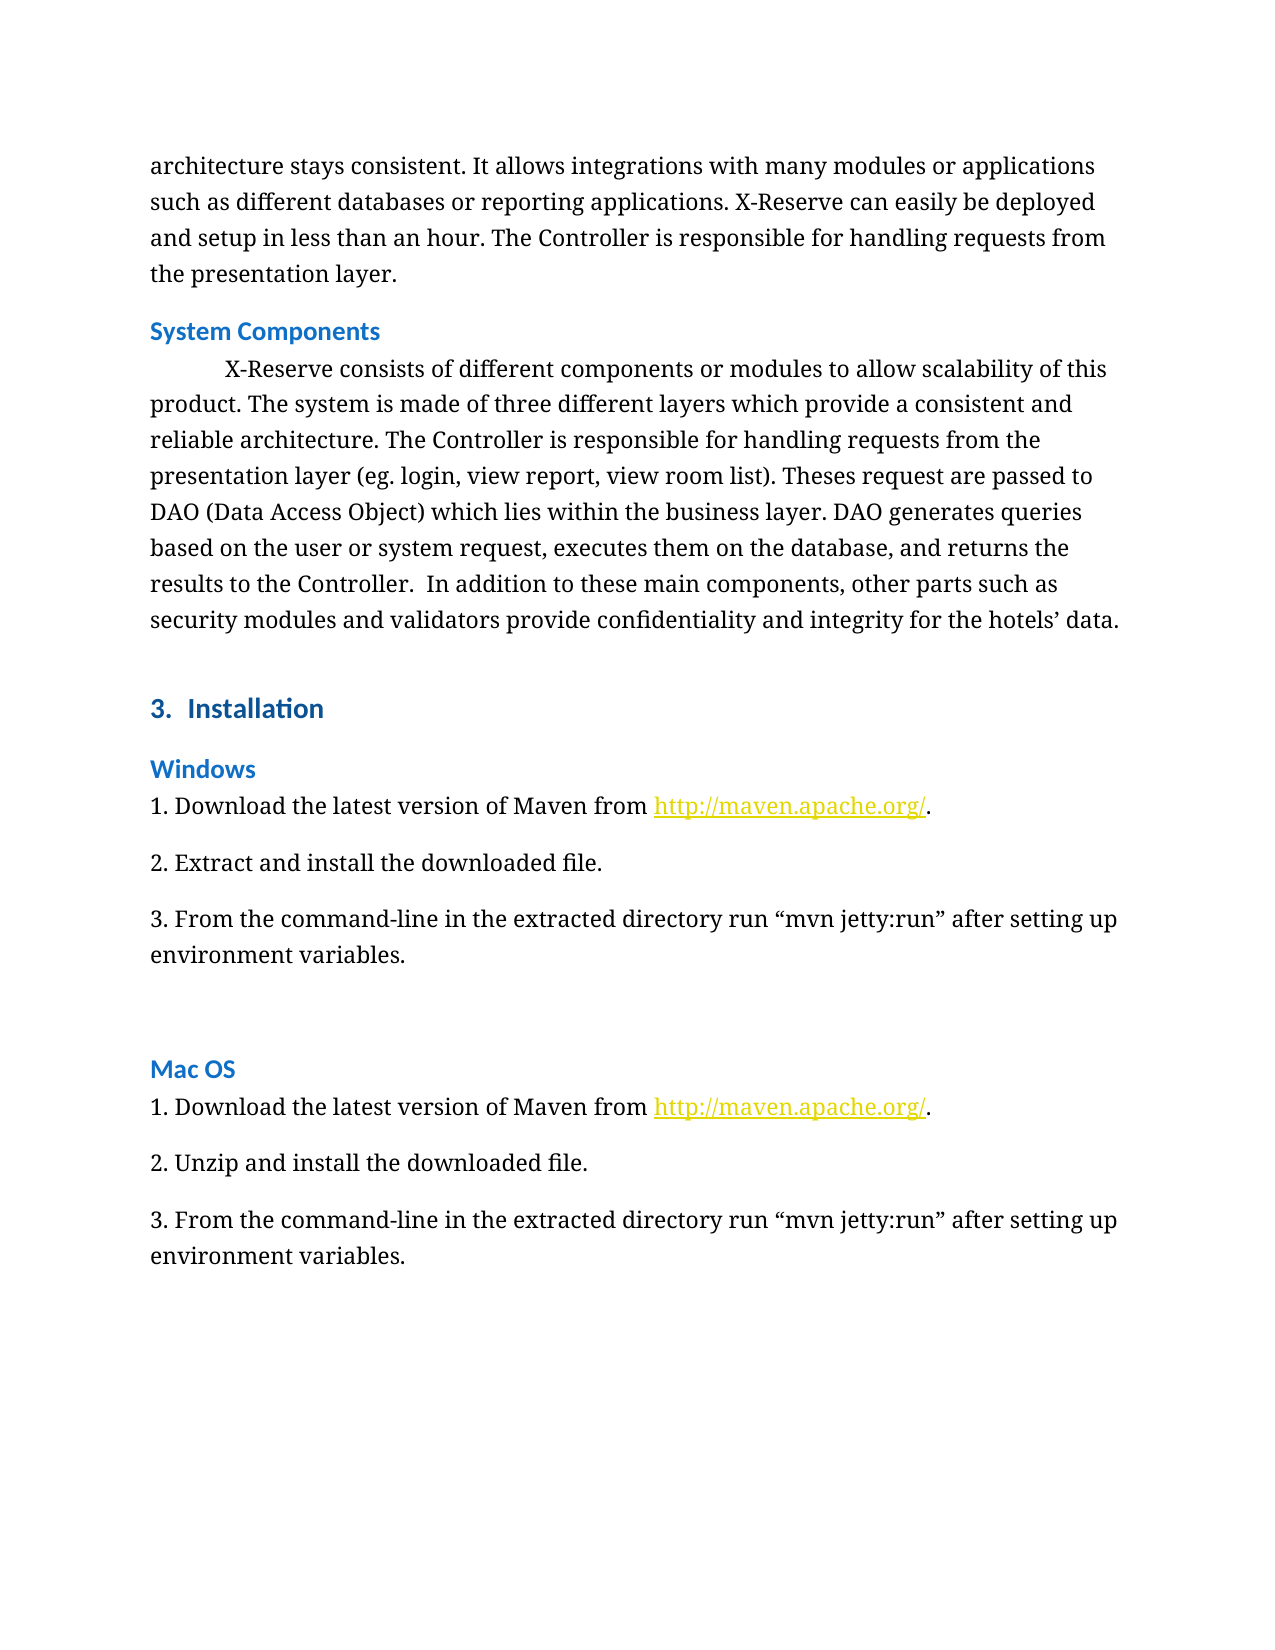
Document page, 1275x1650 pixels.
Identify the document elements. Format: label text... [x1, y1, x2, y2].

text 1. Download the latest version of Maven from http://maven.apache.org/. [150, 1091, 1125, 1122]
text 1. Download the latest version of Maven from http://maven.apache.org/. [150, 790, 1125, 821]
text 2. Extract and install the downloaded file. [150, 846, 1125, 878]
subtitle Windows [150, 752, 1125, 785]
text 3. From the command-line in the extracted directory run “mvn jetty:run” after setting up environment variables. [150, 903, 1125, 970]
text 2. Unzip and install the downloaded file. [150, 1147, 1125, 1179]
text 3. From the command-line in the extracted directory run “mvn jetty:run” after setting up environment variables. [150, 1204, 1125, 1271]
subtitle Mac OS [150, 1053, 1125, 1086]
subtitle Installation [150, 690, 1125, 726]
subtitle System Components [150, 314, 1125, 348]
